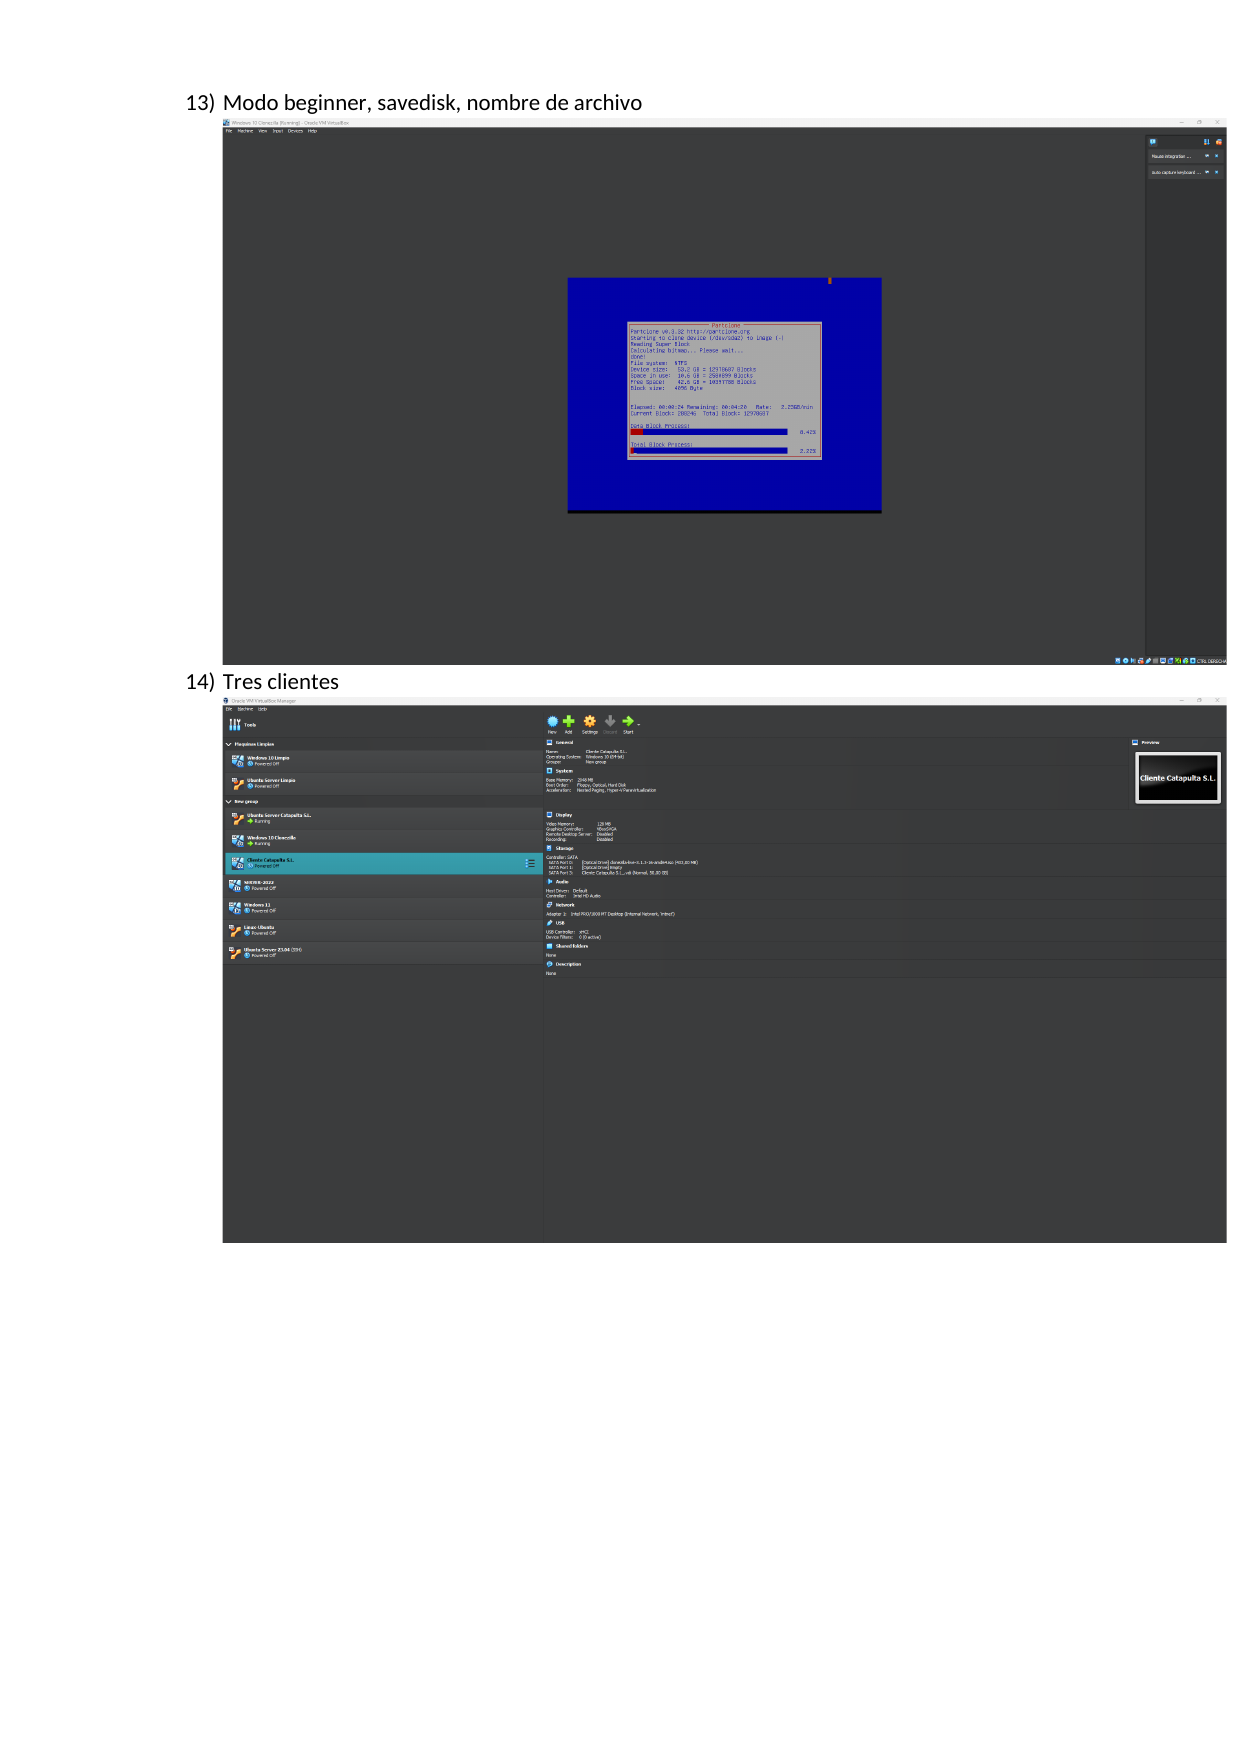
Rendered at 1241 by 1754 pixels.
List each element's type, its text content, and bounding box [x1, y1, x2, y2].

picture [222, 697, 1227, 1243]
picture [222, 118, 1227, 665]
